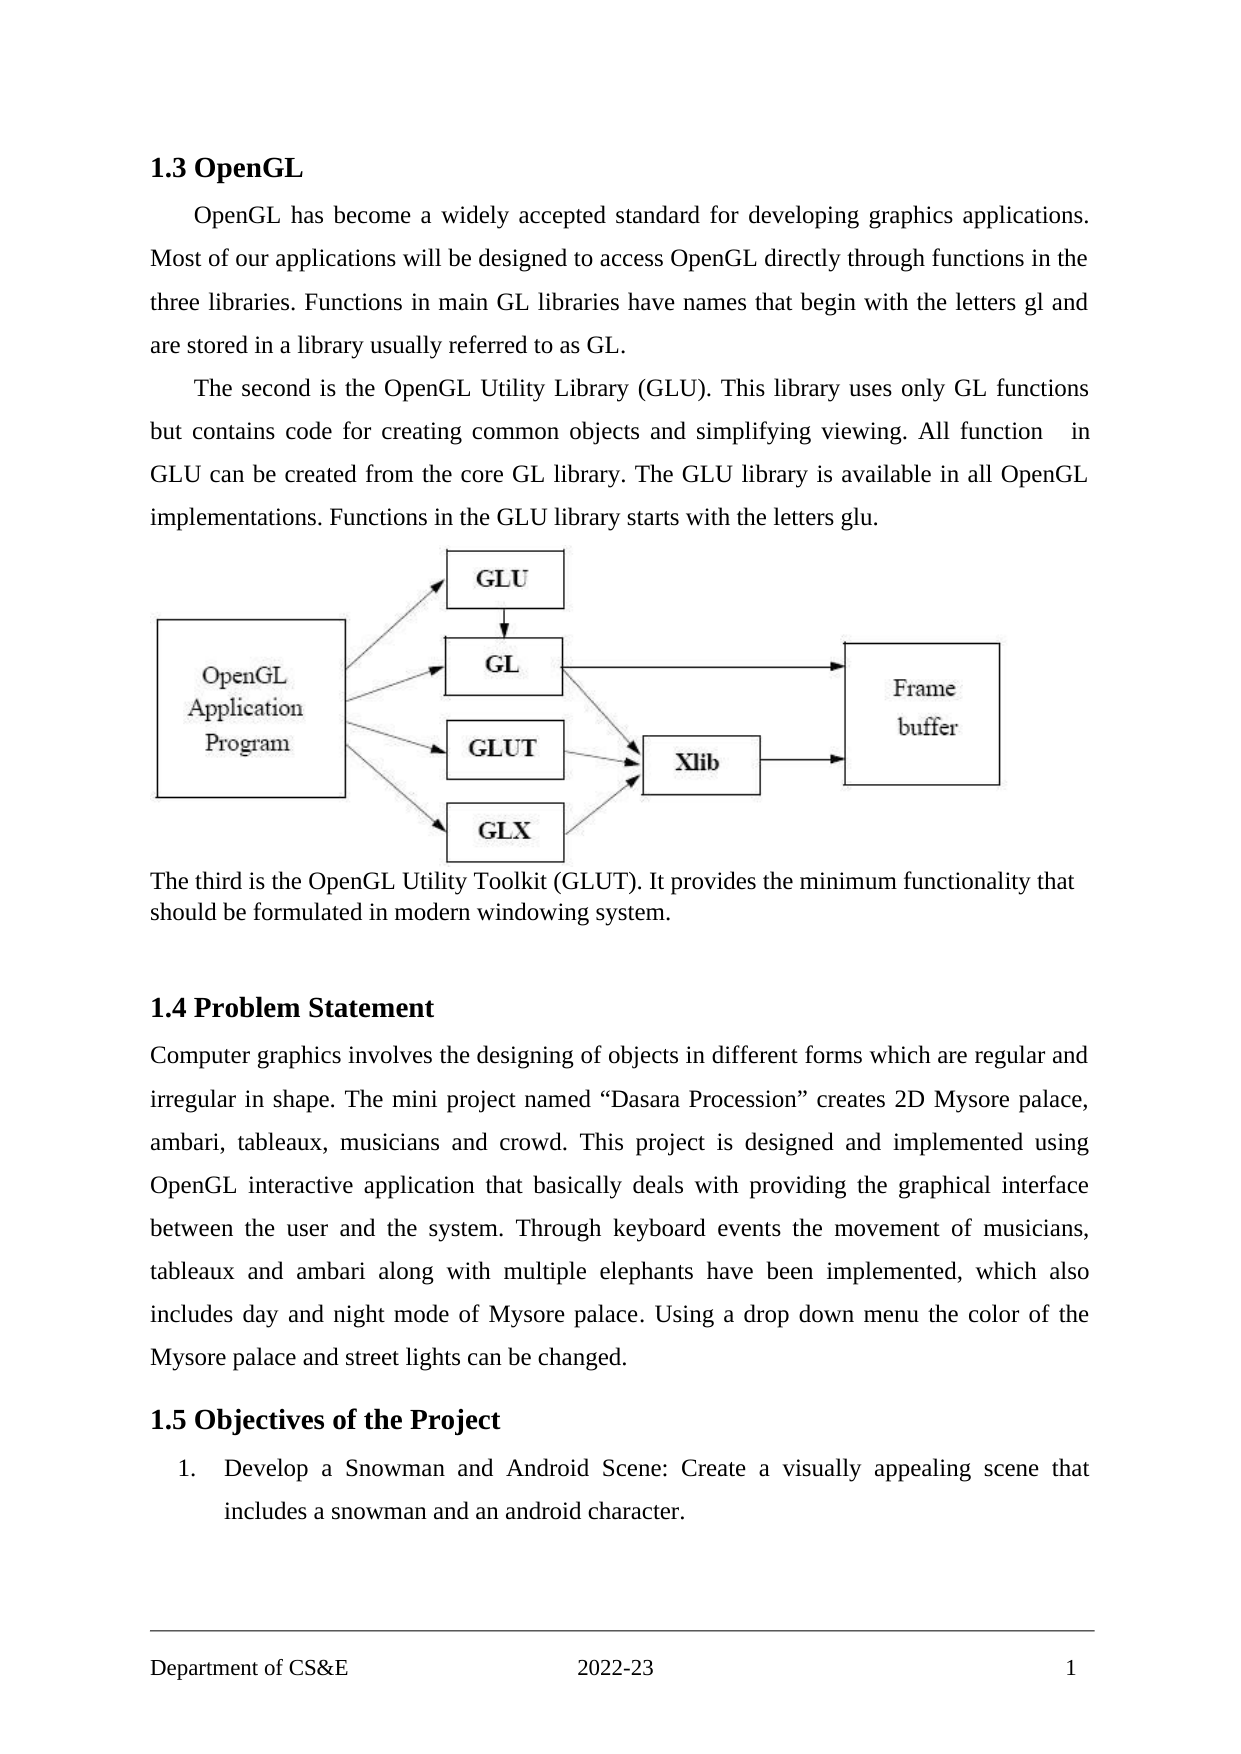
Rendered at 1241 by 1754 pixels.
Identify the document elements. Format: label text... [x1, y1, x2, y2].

list Develop a Snowman and Android Scene: Create a visually appealing scene that includes a snowman and an android character. [177, 1453, 1090, 1524]
list Problem Statement [150, 990, 1090, 1024]
text Computer graphics involves the designing of objects in different forms which are regular and irregular in shape. The mini project named “Dasara Procession” creates 2D Mysore palace, ambari, tableaux, musicians and crowd. This project is designed and implemented using OpenGL interactive application that basically deals with providing the graphical interface between the user and the system. Through keyboard events the movement of musicians, tableaux and ambari along with multiple elephants have been implemented, which also includes day and night mode of Mysore palace. Using a drop down menu the color of the Mysore palace and street lights can be changed. [150, 1041, 1090, 1371]
text OpenGL has become a widely accepted standard for developing graphics applications. Most of our applications will be designed to access OpenGL directly through functions in the three libraries. Functions in main GL libraries have names that begin with the letters gl and are stored in a library usually referred to as GL. [150, 200, 1090, 358]
text The third is the OpenGL Utility Toolkit (GLUT). It provides the minimum functionality that should be formulated in modern windowing system. [150, 866, 1090, 926]
text The second is the OpenGL Utility Library (GLU). This library uses only GL functions but contains code for creating common objects and simplifying viewing. All function in GLU can be created from the core GL library. The GLU library is available in all OpenGL implementations. Functions in the GLU library starts with the letters glu. [150, 373, 1090, 531]
list OpenGL [150, 150, 1090, 183]
picture [150, 545, 1013, 867]
list Objectives of the Project [150, 1402, 1090, 1436]
